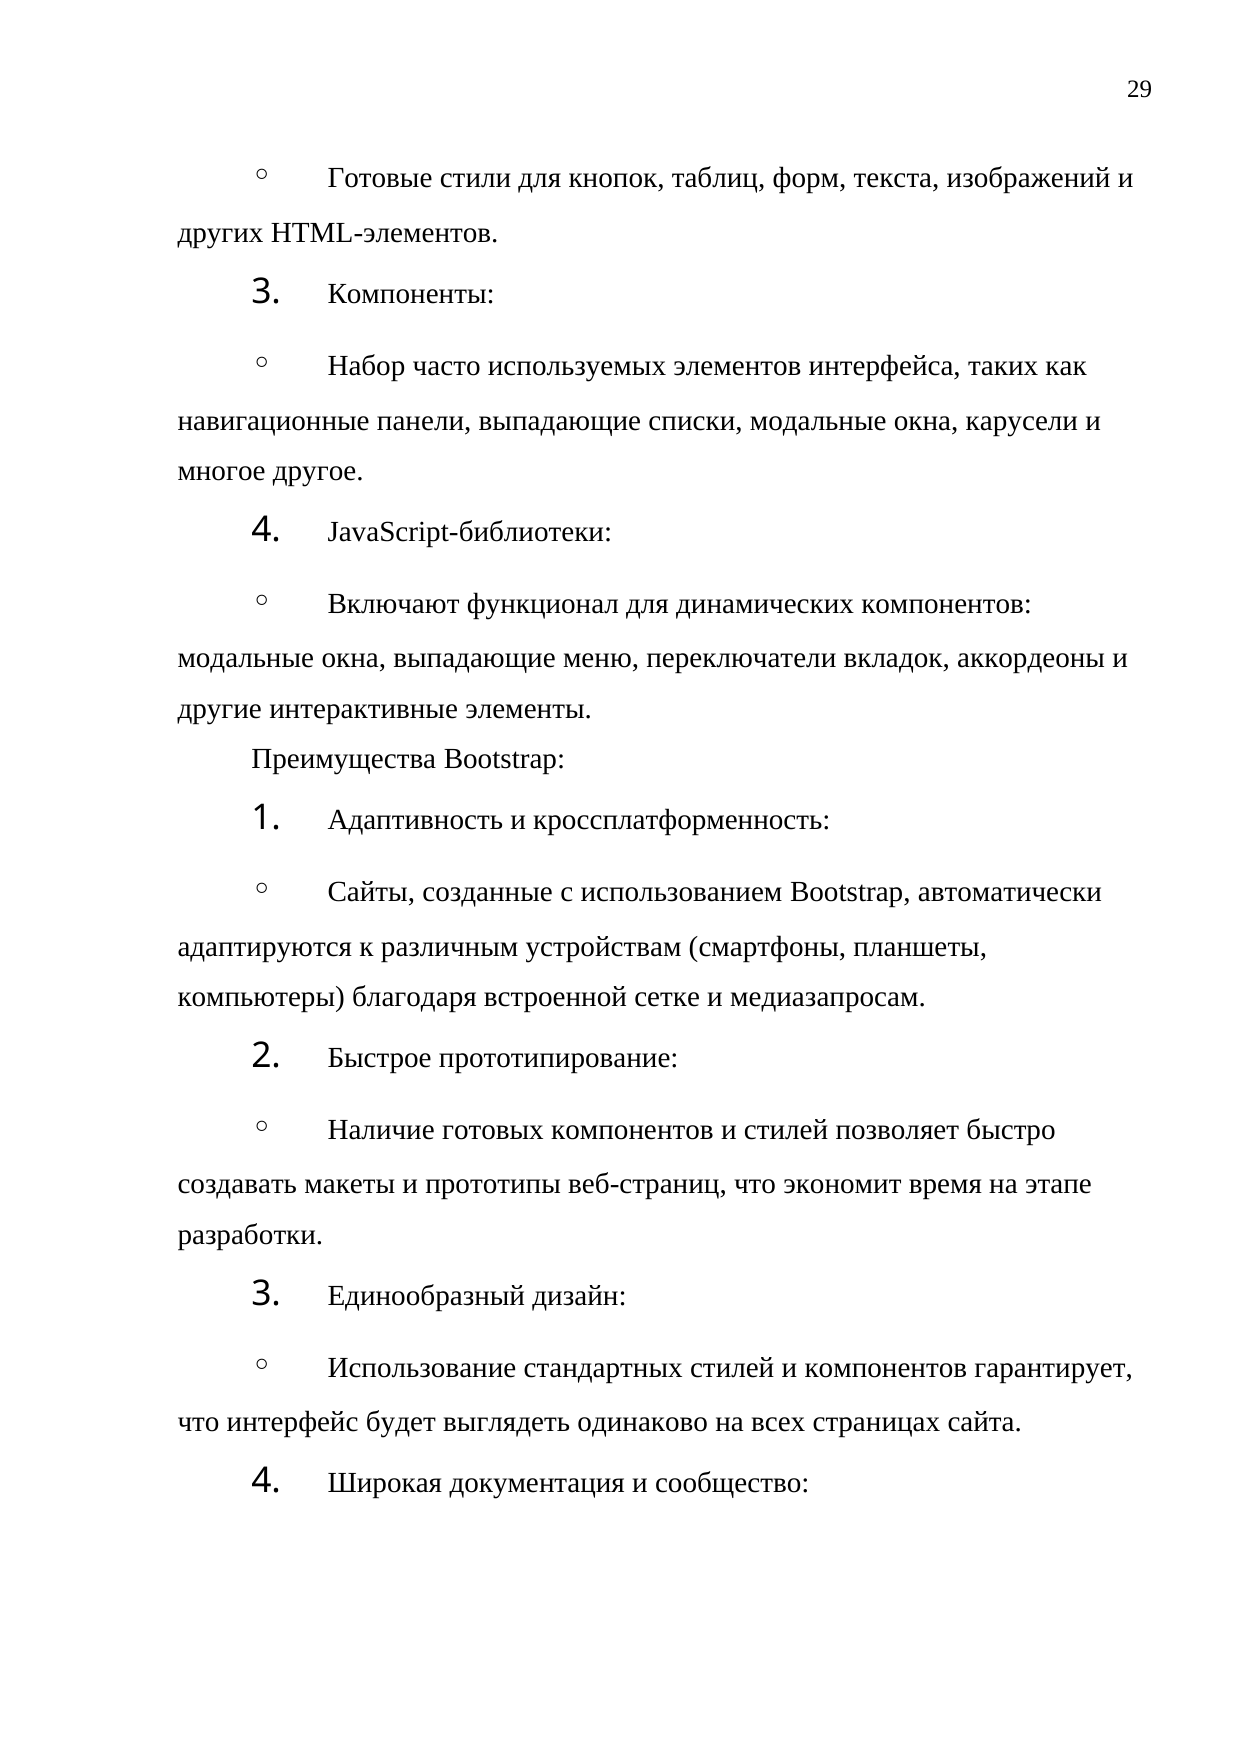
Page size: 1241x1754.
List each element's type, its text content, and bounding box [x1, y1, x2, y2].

list Включают функционал для динамических компонентов: модальные окна, выпадающие меню, переключатели вкладок, аккордеоны и другие интерактивные элементы. [177, 576, 1152, 724]
list Набор часто используемых элементов интерфейса, таких как навигационные панели, выпадающие списки, модальные окна, карусели и многое другое. [177, 338, 1152, 486]
list Быстрое прототипирование: [177, 1029, 1152, 1078]
list Использование стандартных стилей и компонентов гарантирует, что интерфейс будет выглядеть одинаково на всех страницах сайта. [177, 1339, 1152, 1438]
list Готовые стили для кнопок, таблиц, форм, текста, изображений и других HTML-элементов. [177, 150, 1152, 248]
text Преимущества Bootstrap: [177, 741, 1152, 775]
list Компоненты: [177, 265, 1152, 313]
list Единообразный дизайн: [177, 1267, 1152, 1316]
list Сайты, созданные с использованием Bootstrap, автоматически адаптируются к различным устройствам (смартфоны, планшеты, компьютеры) благодаря встроенной сетке и медиазапросам. [177, 864, 1152, 1013]
list Широкая документация и сообщество: [177, 1455, 1152, 1503]
list Адаптивность и кроссплатформенность: [177, 791, 1152, 840]
list Наличие готовых компонентов и стилей позволяет быстро создавать макеты и прототипы веб-страниц, что экономит время на этапе разработки. [177, 1102, 1152, 1251]
list JavaScript-библиотеки: [177, 503, 1152, 551]
